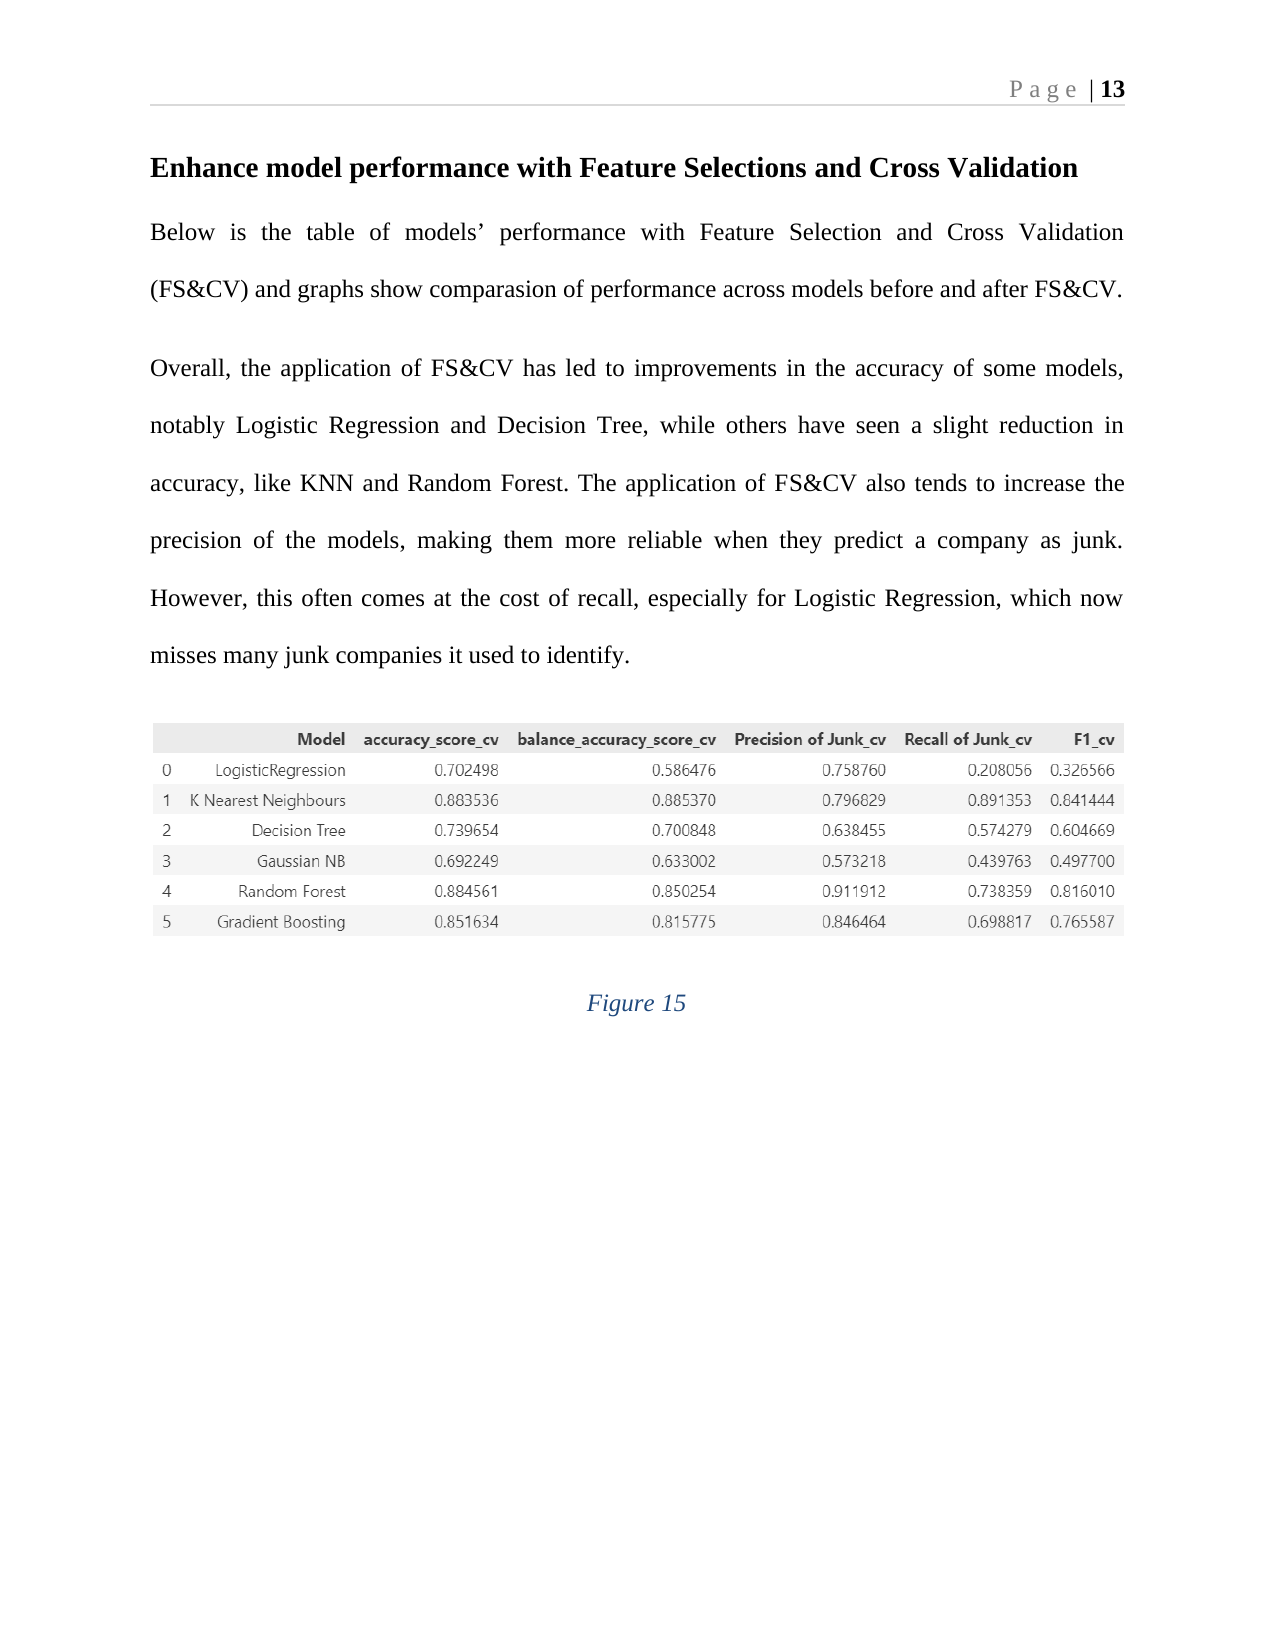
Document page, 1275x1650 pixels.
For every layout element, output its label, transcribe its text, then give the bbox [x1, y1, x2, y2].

subtitle Enhance model performance with Feature Selections and Cross Validation [150, 150, 1125, 183]
picture [150, 718, 1125, 939]
text Overall, the application of FS&CV has led to improvements in the accuracy of some models, notably Logistic Regression and Decision Tree, while others have seen a slight reduction in accuracy, like KNN and Random Forest. The application of FS&CV also tends to increase the precision of the models, making them more reliable when they predict a company as junk. However, this often comes at the cost of recall, especially for Logistic Regression, which now misses many junk companies it used to identify. [150, 353, 1125, 669]
text Figure 15 [150, 988, 1125, 1017]
text Below is the table of models’ performance with Feature Selection and Cross Validation (FS&CV) and graphs show comparasion of performance across models before and after FS&CV. [150, 217, 1125, 303]
